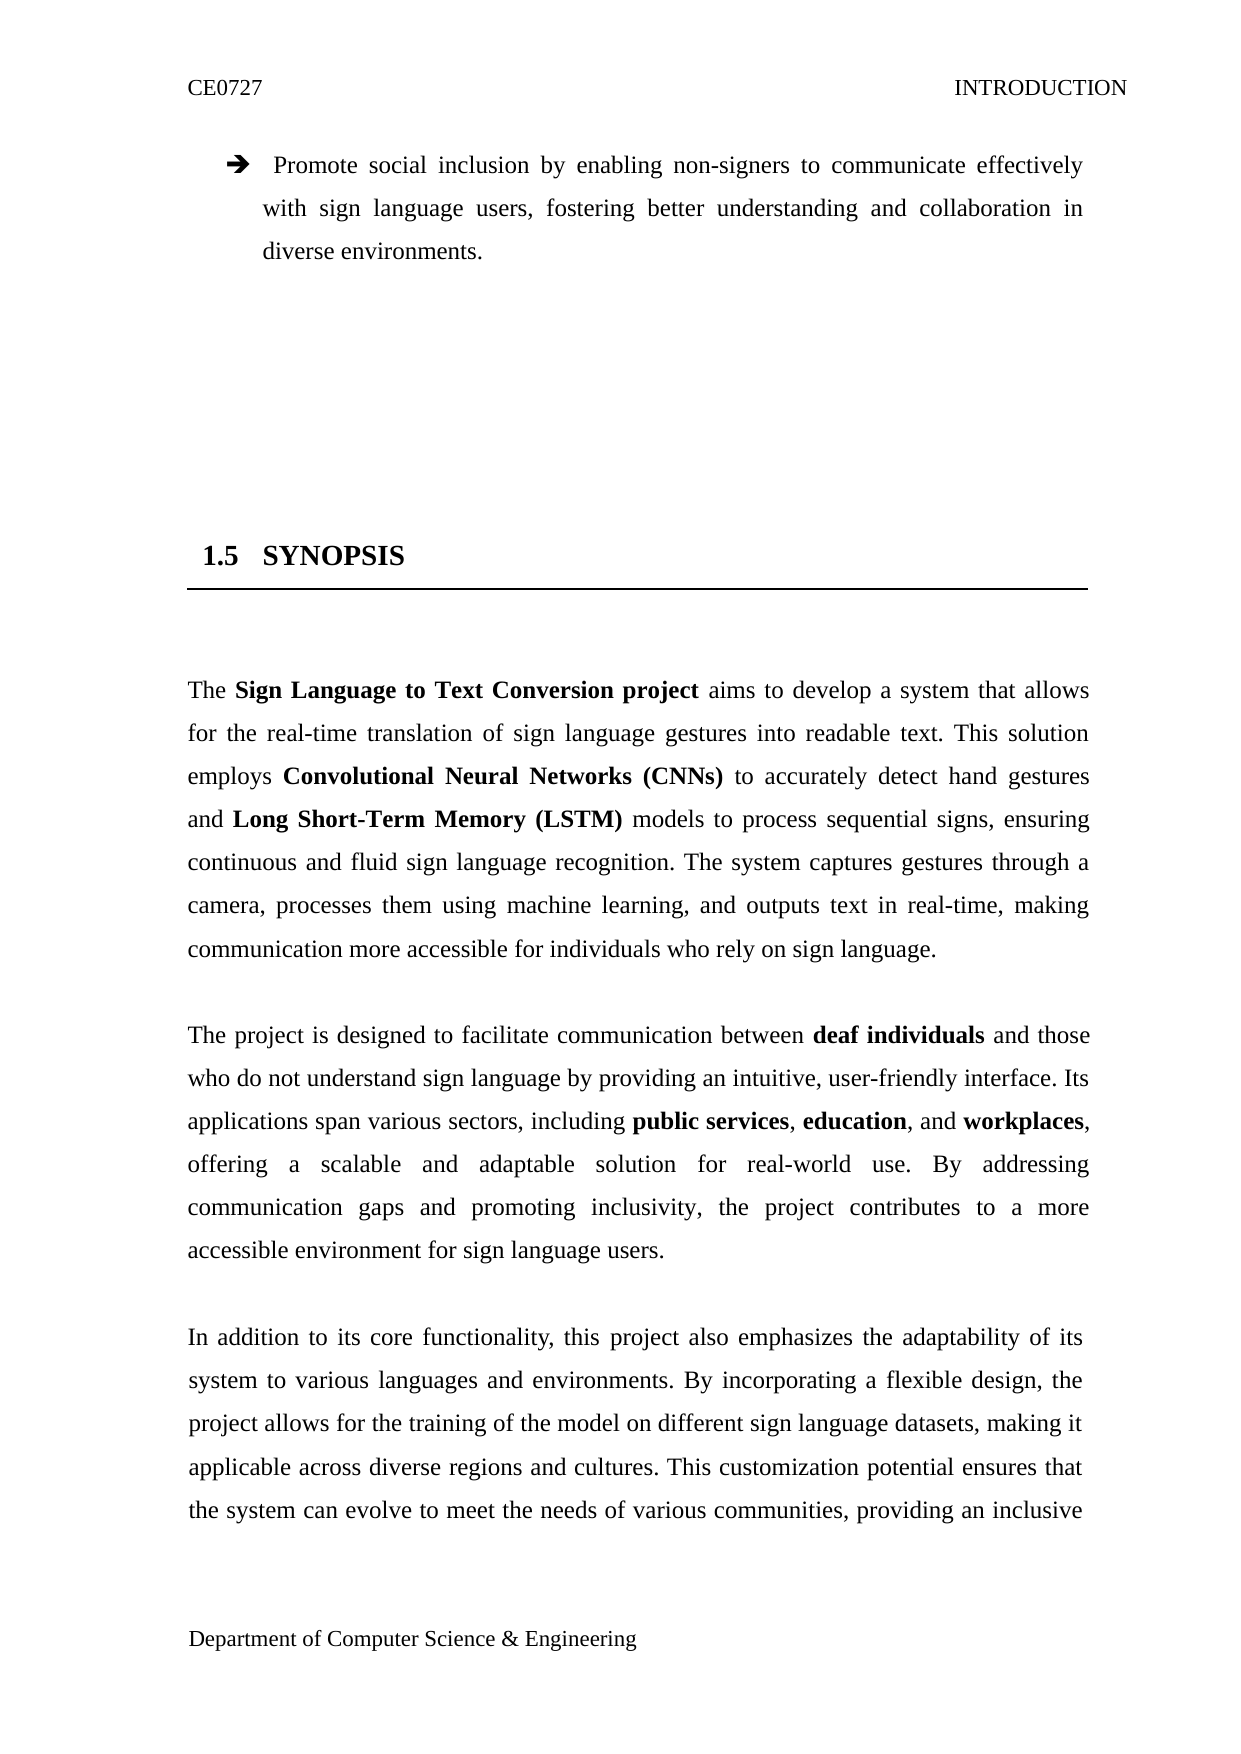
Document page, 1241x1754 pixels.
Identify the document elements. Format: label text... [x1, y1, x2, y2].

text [187, 1322, 1084, 1523]
list Promote social inclusion by enabling non-signers to communicate effectively with sign language users, fostering better understanding and collaboration in diverse environments. [225, 150, 1084, 265]
text The Sign Language to Text Conversion project aims to develop a system that allows for the real-time translation of sign language gestures into readable text. This solution employs Convolutional Neural Networks (CNNs) to accurately detect hand gestures and Long Short-Term Memory (LSTM) models to process sequential signs, ensuring continuous and fluid sign language recognition. The system captures gestures through a camera, processes them using machine learning, and outputs text in real-time, making communication more accessible for individuals who rely on sign language. [187, 675, 1090, 962]
list SYNOPSIS [202, 538, 1084, 572]
text The project is designed to facilitate communication between deaf individuals and those who do not understand sign language by providing an intuitive, user-friendly interface. Its applications span various sectors, including public services, education, and workplaces, offering a scalable and adaptable solution for real-world use. By addressing communication gaps and promoting inclusivity, the project contributes to a more accessible environment for sign language users. [187, 1020, 1090, 1264]
